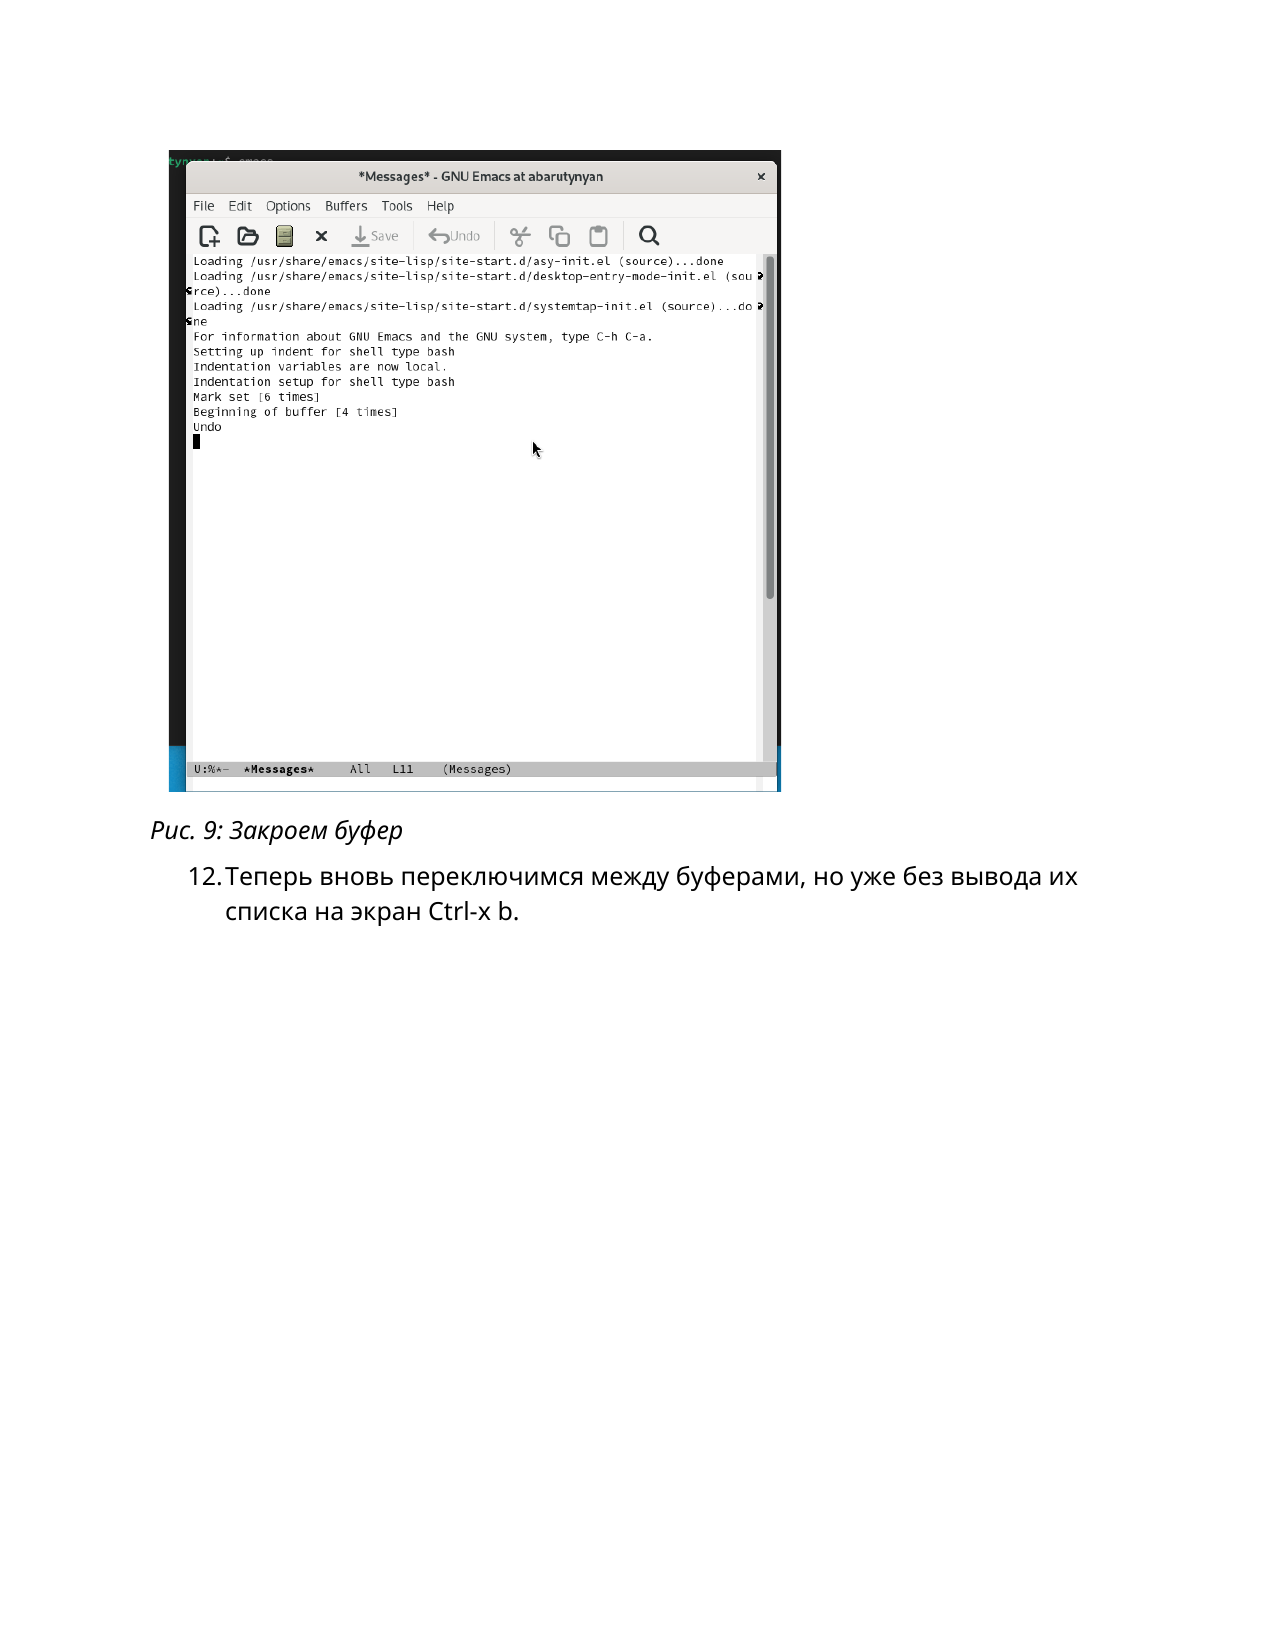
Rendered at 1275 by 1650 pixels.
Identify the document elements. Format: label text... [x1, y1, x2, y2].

list Теперь вновь переключимся между буферами, но уже без вывода их списка на экран Ctrl-x b. [187, 859, 1125, 927]
text Рис. 9: Закроем буфер [150, 812, 1125, 847]
picture [168, 150, 782, 792]
